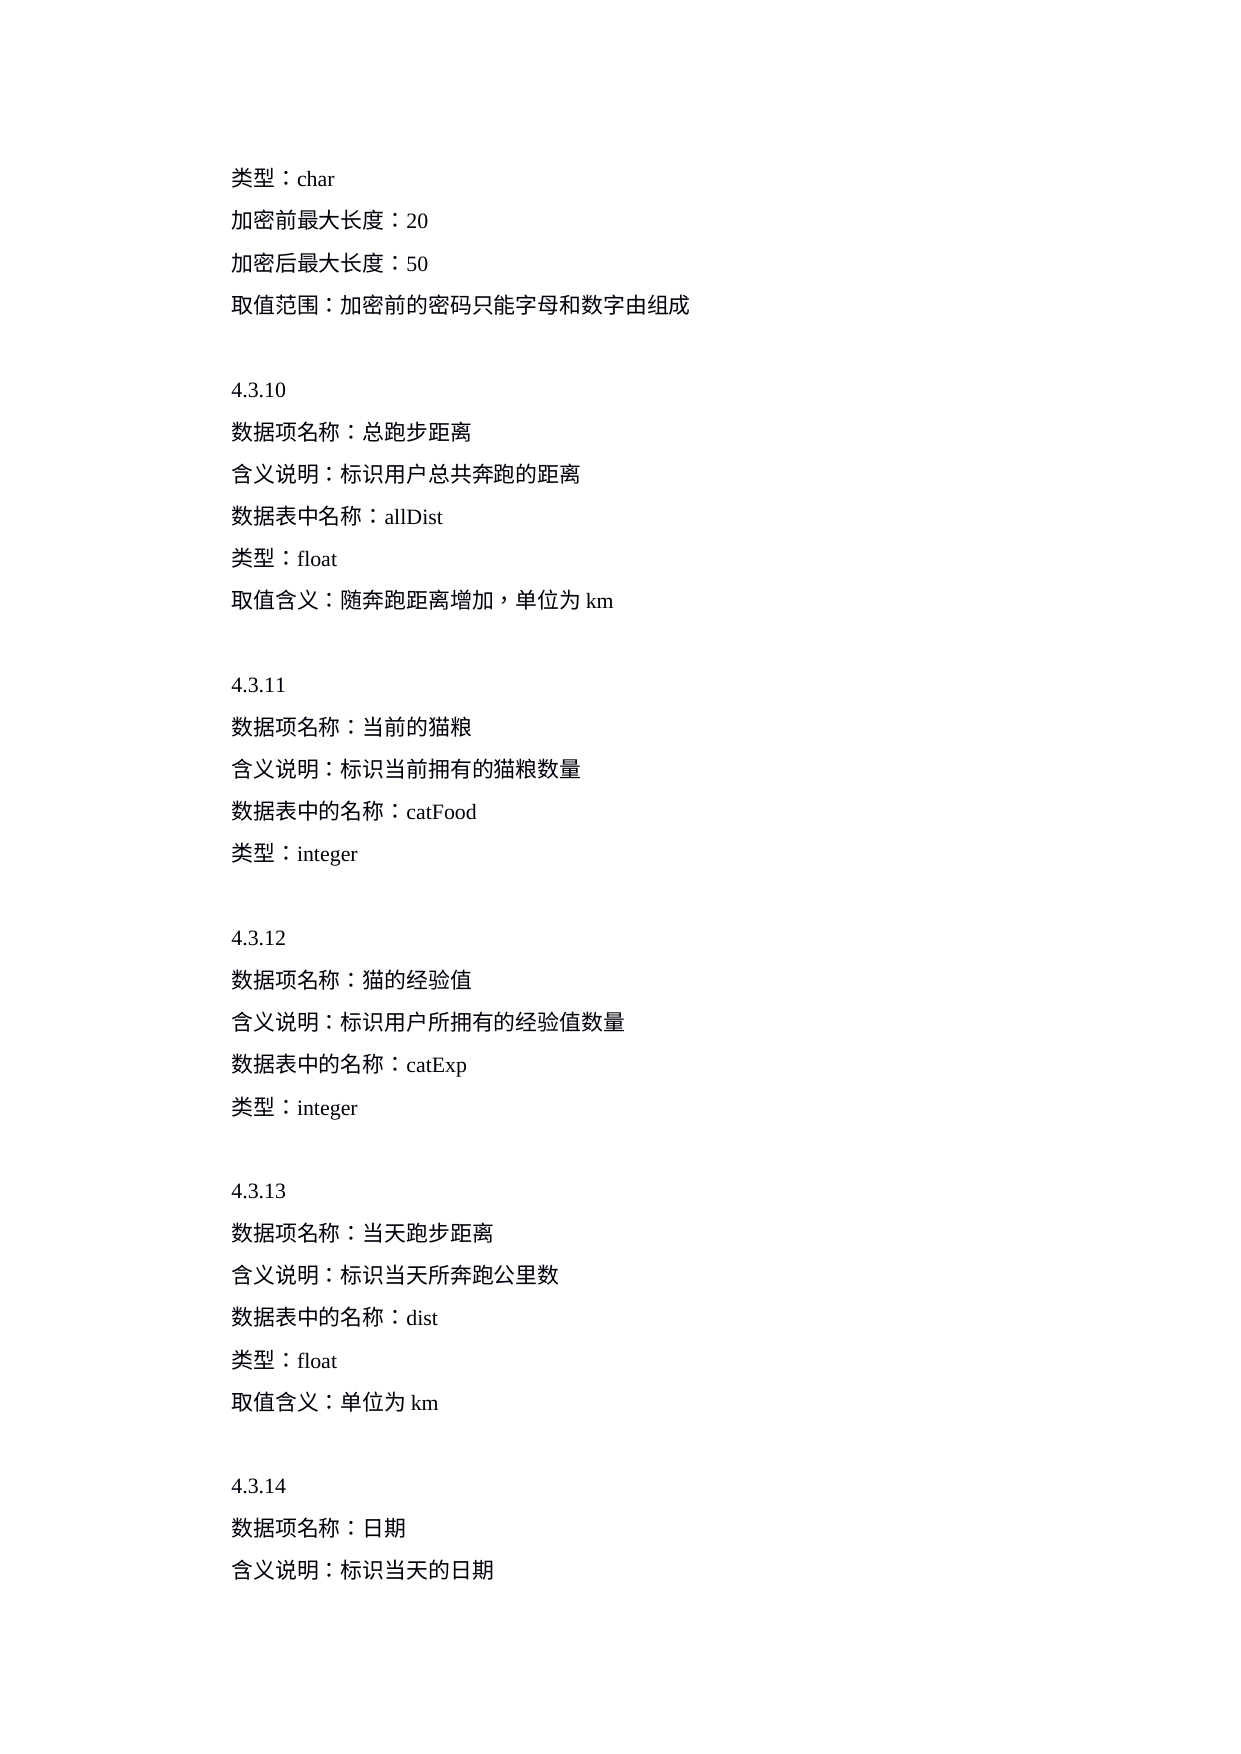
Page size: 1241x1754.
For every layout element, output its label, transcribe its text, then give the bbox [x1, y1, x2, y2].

text 类型：integer [187, 1090, 1053, 1123]
text 含义说明：标识用户所拥有的经验值数量 [187, 1006, 1053, 1038]
text 类型：integer [187, 837, 1053, 869]
text 加密前最大长度：20 [187, 204, 1053, 237]
text 数据项名称：总跑步距离 [187, 415, 1053, 448]
text 4.3.13 [187, 1174, 1053, 1207]
text 数据表中的名称：catExp [187, 1048, 1053, 1080]
text 类型：char [187, 162, 1053, 194]
text 4.3.12 [187, 921, 1053, 954]
text 数据项名称：当前的猫粮 [187, 710, 1053, 743]
text 数据表中的名称：dist [187, 1301, 1053, 1333]
text 取值范围：加密前的密码只能字母和数字由组成 [187, 288, 1053, 321]
text 含义说明：标识当天的日期 [187, 1554, 1053, 1587]
text 加密后最大长度：50 [187, 246, 1053, 279]
text 4.3.11 [187, 668, 1053, 701]
text 含义说明：标识当前拥有的猫粮数量 [187, 753, 1053, 785]
text 4.3.14 [187, 1470, 1053, 1502]
text 取值含义：单位为km [187, 1385, 1053, 1418]
text 取值含义：随奔跑距离增加，单位为km [187, 584, 1053, 616]
text 数据表中的名称：catFood [187, 795, 1053, 827]
text 含义说明：标识用户总共奔跑的距离 [187, 457, 1053, 490]
text 数据项名称：日期 [187, 1512, 1053, 1544]
text 类型：float [187, 542, 1053, 574]
text 含义说明：标识当天所奔跑公里数 [187, 1259, 1053, 1291]
text 类型：float [187, 1343, 1053, 1376]
text 数据项名称：猫的经验值 [187, 963, 1053, 996]
text 数据项名称：当天跑步距离 [187, 1217, 1053, 1249]
text 4.3.10 [187, 373, 1053, 405]
text 数据表中名称：allDist [187, 499, 1053, 532]
